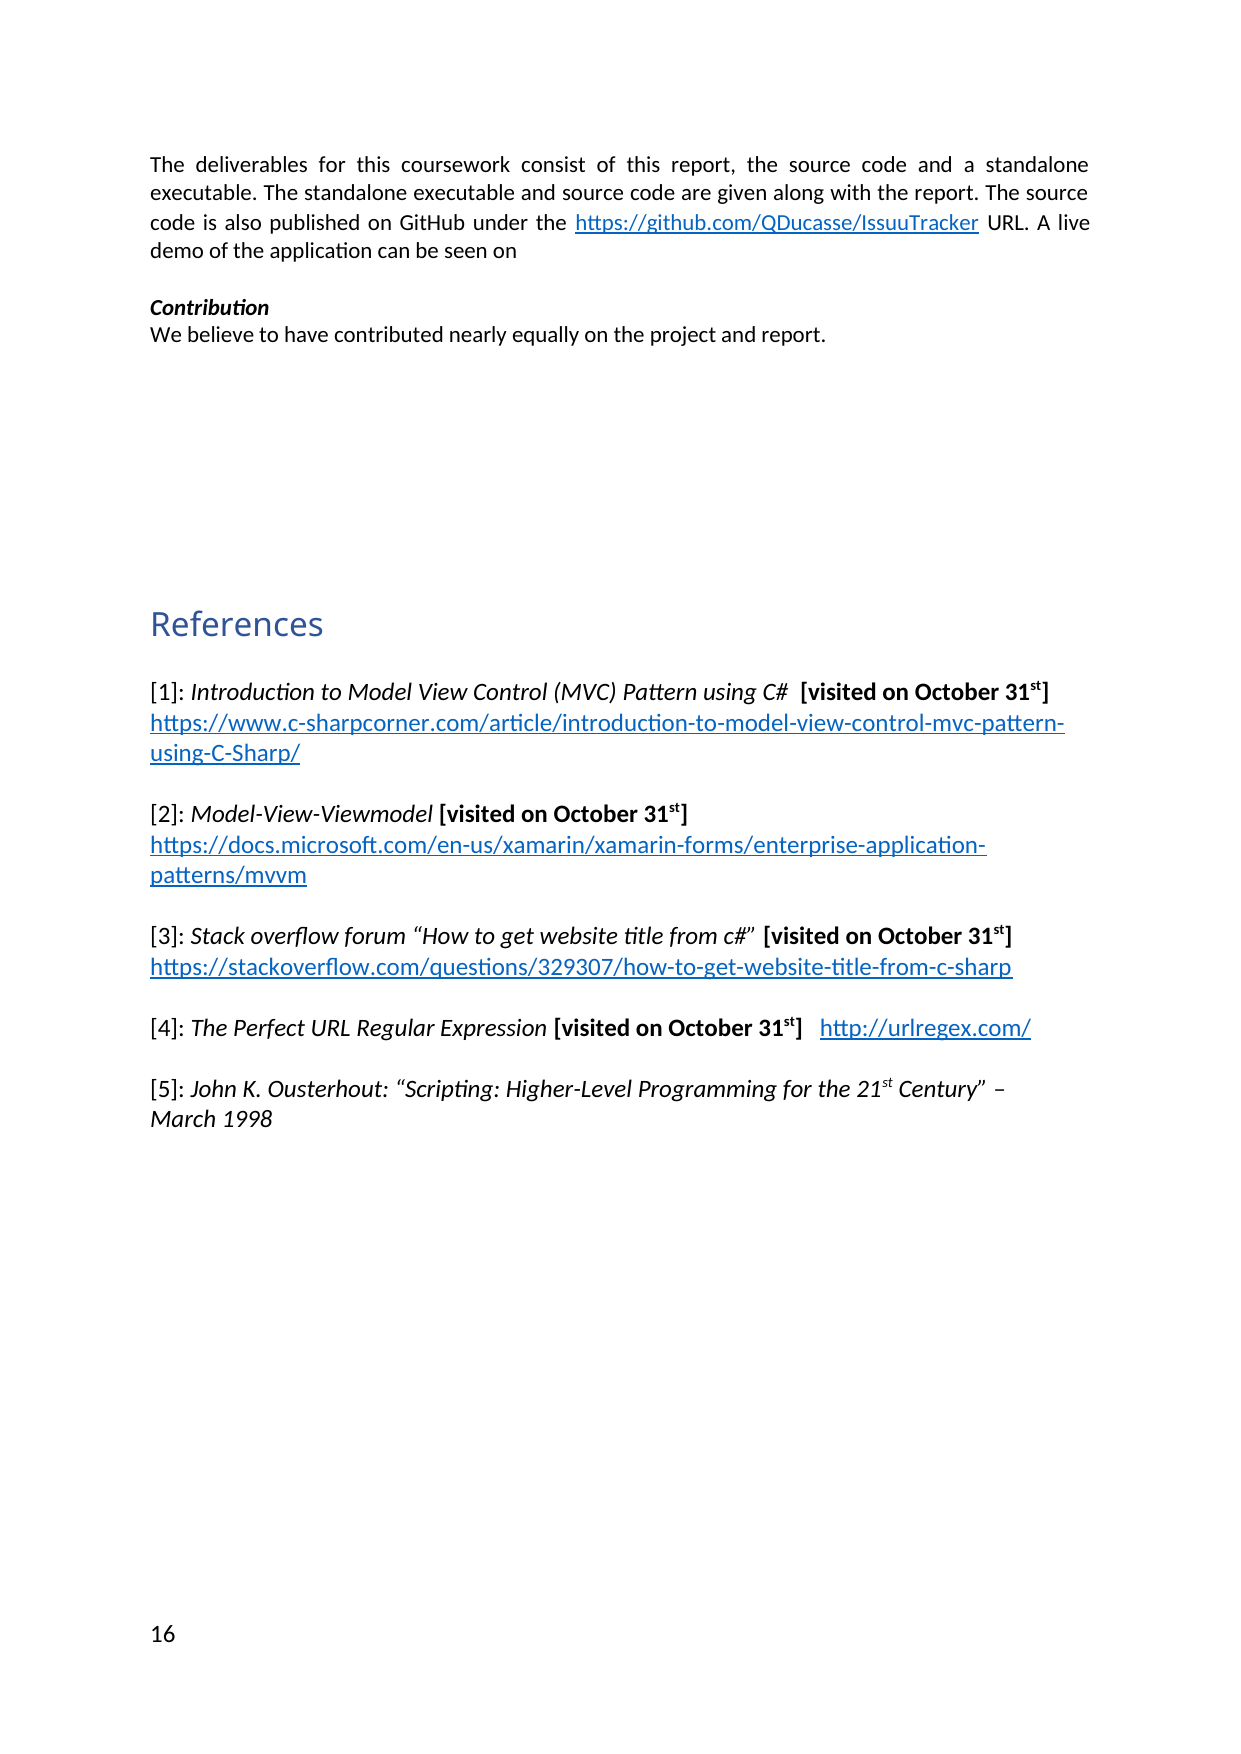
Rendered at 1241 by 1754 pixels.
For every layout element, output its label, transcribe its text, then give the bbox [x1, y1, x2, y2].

text The deliverables for this coursework consist of this report, the source code and a standalone executable. The standalone executable and source code are given along with the report. The source code is also published on GitHub under the https://github.com/QDucasse/IssuuTracker URL. A live demo of the application can be seen on [150, 150, 1090, 264]
text Contribution [150, 293, 1090, 321]
subtitle References [150, 600, 1090, 646]
text [4]: The Perfect URL Regular Expression [visited on October 31st] http://urlregex.com/ [150, 1012, 1090, 1042]
text March 1998 [150, 1103, 1090, 1134]
text We believe to have contributed nearly equally on the project and report. [150, 321, 1090, 349]
text [5]: John K. Ousterhout: “Scripting: Higher-Level Programming for the 21st Century” – [150, 1073, 1090, 1103]
text [3]: Stack overflow forum “How to get website title from c#” [visited on October 31st] https://stackoverflow.com/questions/329307/how-to-get-website-title-from-c-sharp [150, 920, 1090, 981]
text [2]: Model-View-Viewmodel [visited on October 31st] https://docs.microsoft.com/en-us/xamarin/xamarin-forms/enterprise-application-patterns/mvvm [150, 798, 1090, 890]
text [1]: Introduction to Model View Control (MVC) Pattern using C# [visited on October 31st] https://www.c-sharpcorner.com/article/introduction-to-model-view-control-mvc-pattern-using-C-Sharp/ [150, 676, 1090, 768]
